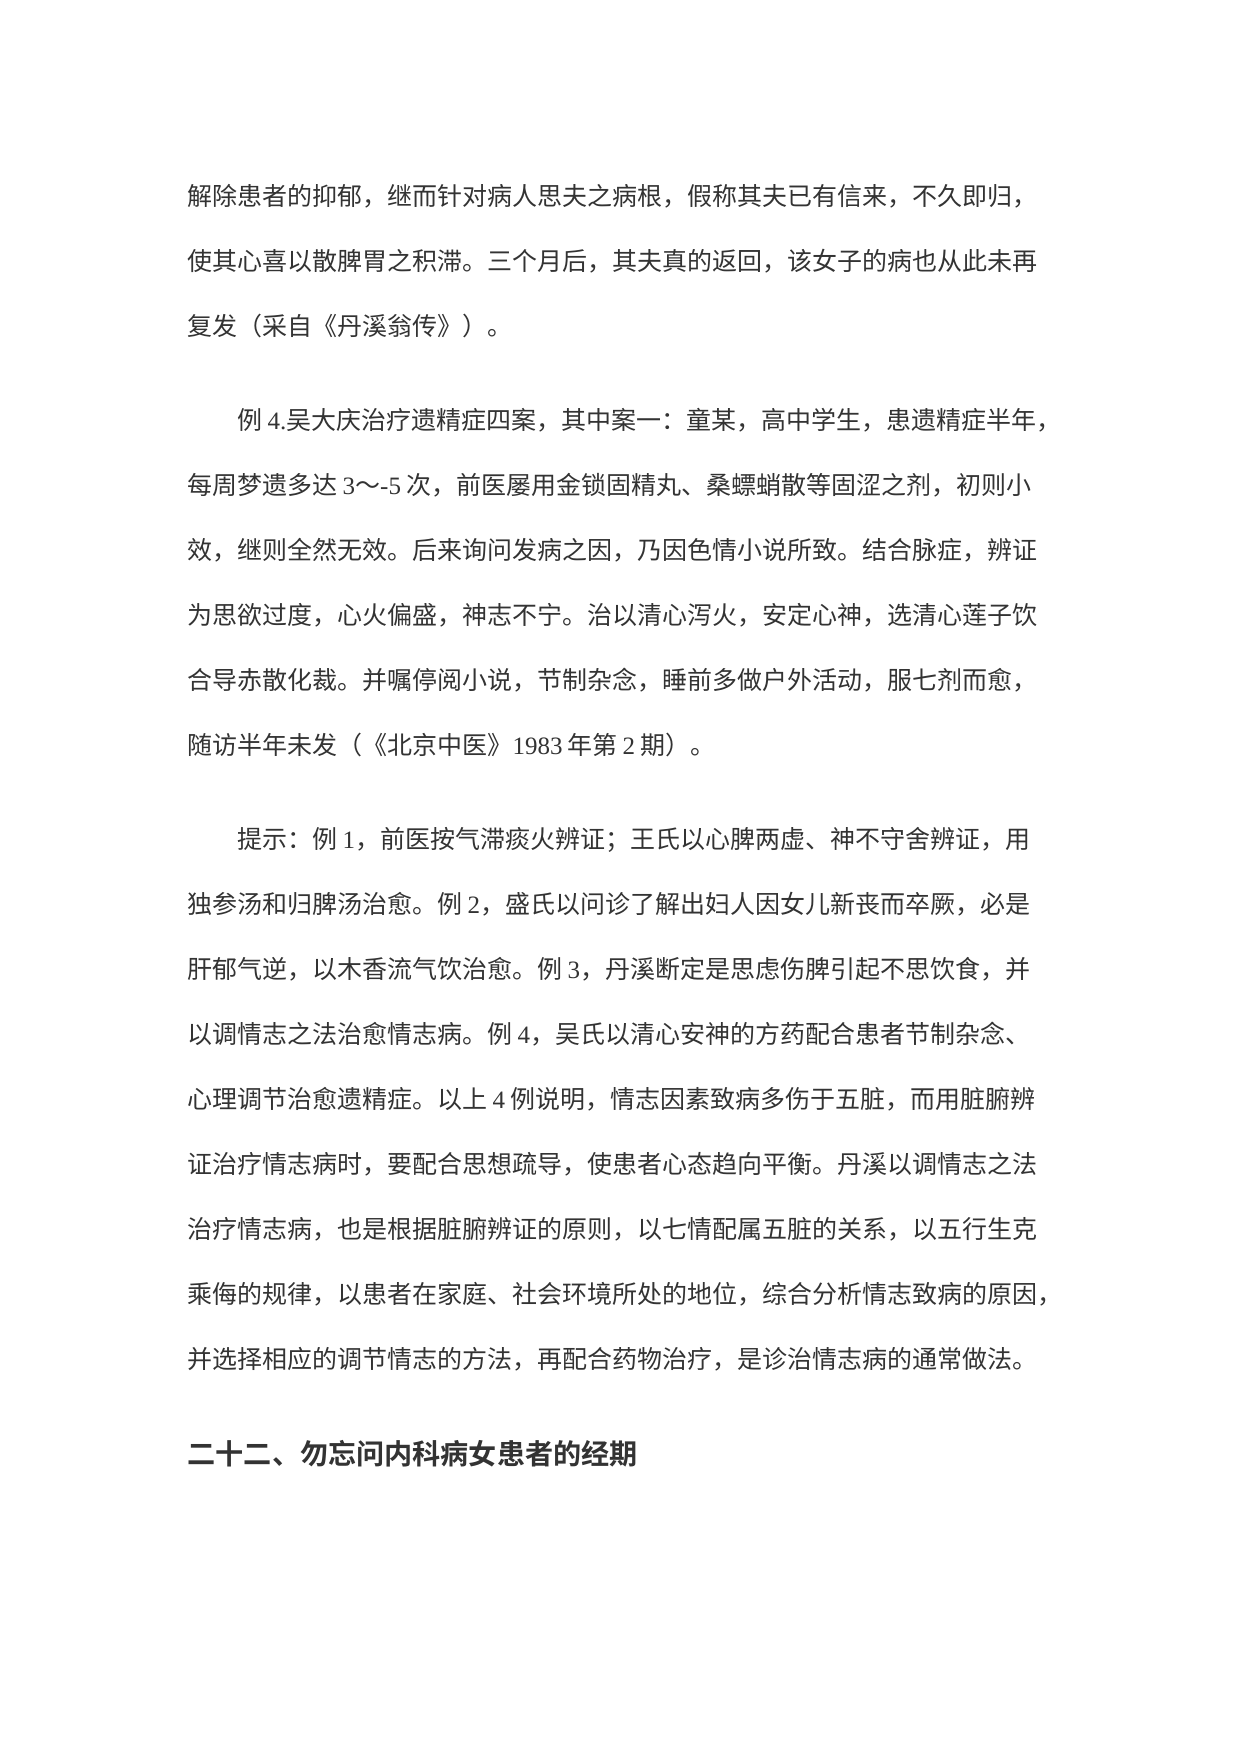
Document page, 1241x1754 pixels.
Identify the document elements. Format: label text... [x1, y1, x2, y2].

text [187, 162, 1053, 357]
text 提示：例1，前医按气滞痰火辨证；王氏以心脾两虚、神不守舍辨证，用独参汤和归脾汤治愈。例2，盛氏以问诊了解出妇人因女儿新丧而卒厥，必是肝郁气逆，以木香流气饮治愈。例3，丹溪断定是思虑伤脾引起不思饮食，并以调情志之法治愈情志病。例4，吴氏以清心安神的方药配合患者节制杂念、心理调节治愈遗精症。以上4例说明，情志因素致病多伤于五脏，而用脏腑辨证治疗情志病时，要配合思想疏导，使患者心态趋向平衡。丹溪以调情志之法治疗情志病，也是根据脏腑辨证的原则，以七情配属五脏的关系，以五行生克乘侮的规律，以患者在家庭、社会环境所处的地位，综合分析情志致病的原因，并选择相应的调节情志的方法，再配合药物治疗，是诊治情志病的通常做法。 [187, 805, 1053, 1390]
text 例4.吴大庆治疗遗精症四案，其中案一：童某，高中学生，患遗精症半年，每周梦遗多达3〜-5次，前医屡用金锁固精丸、桑螵蛸散等固涩之剂，初则小效，继则全然无效。后来询问发病之因，乃因色情小说所致。结合脉症，辨证为思欲过度，心火偏盛，神志不宁。治以清心泻火，安定心神，选清心莲子饮合导赤散化裁。并嘱停阅小说，节制杂念，睡前多做户外活动，服七剂而愈，随访半年未发（《北京中医》1983年第2期）。 [187, 386, 1053, 776]
text 二十二、勿忘问内科病女患者的经期 [187, 1419, 1053, 1484]
